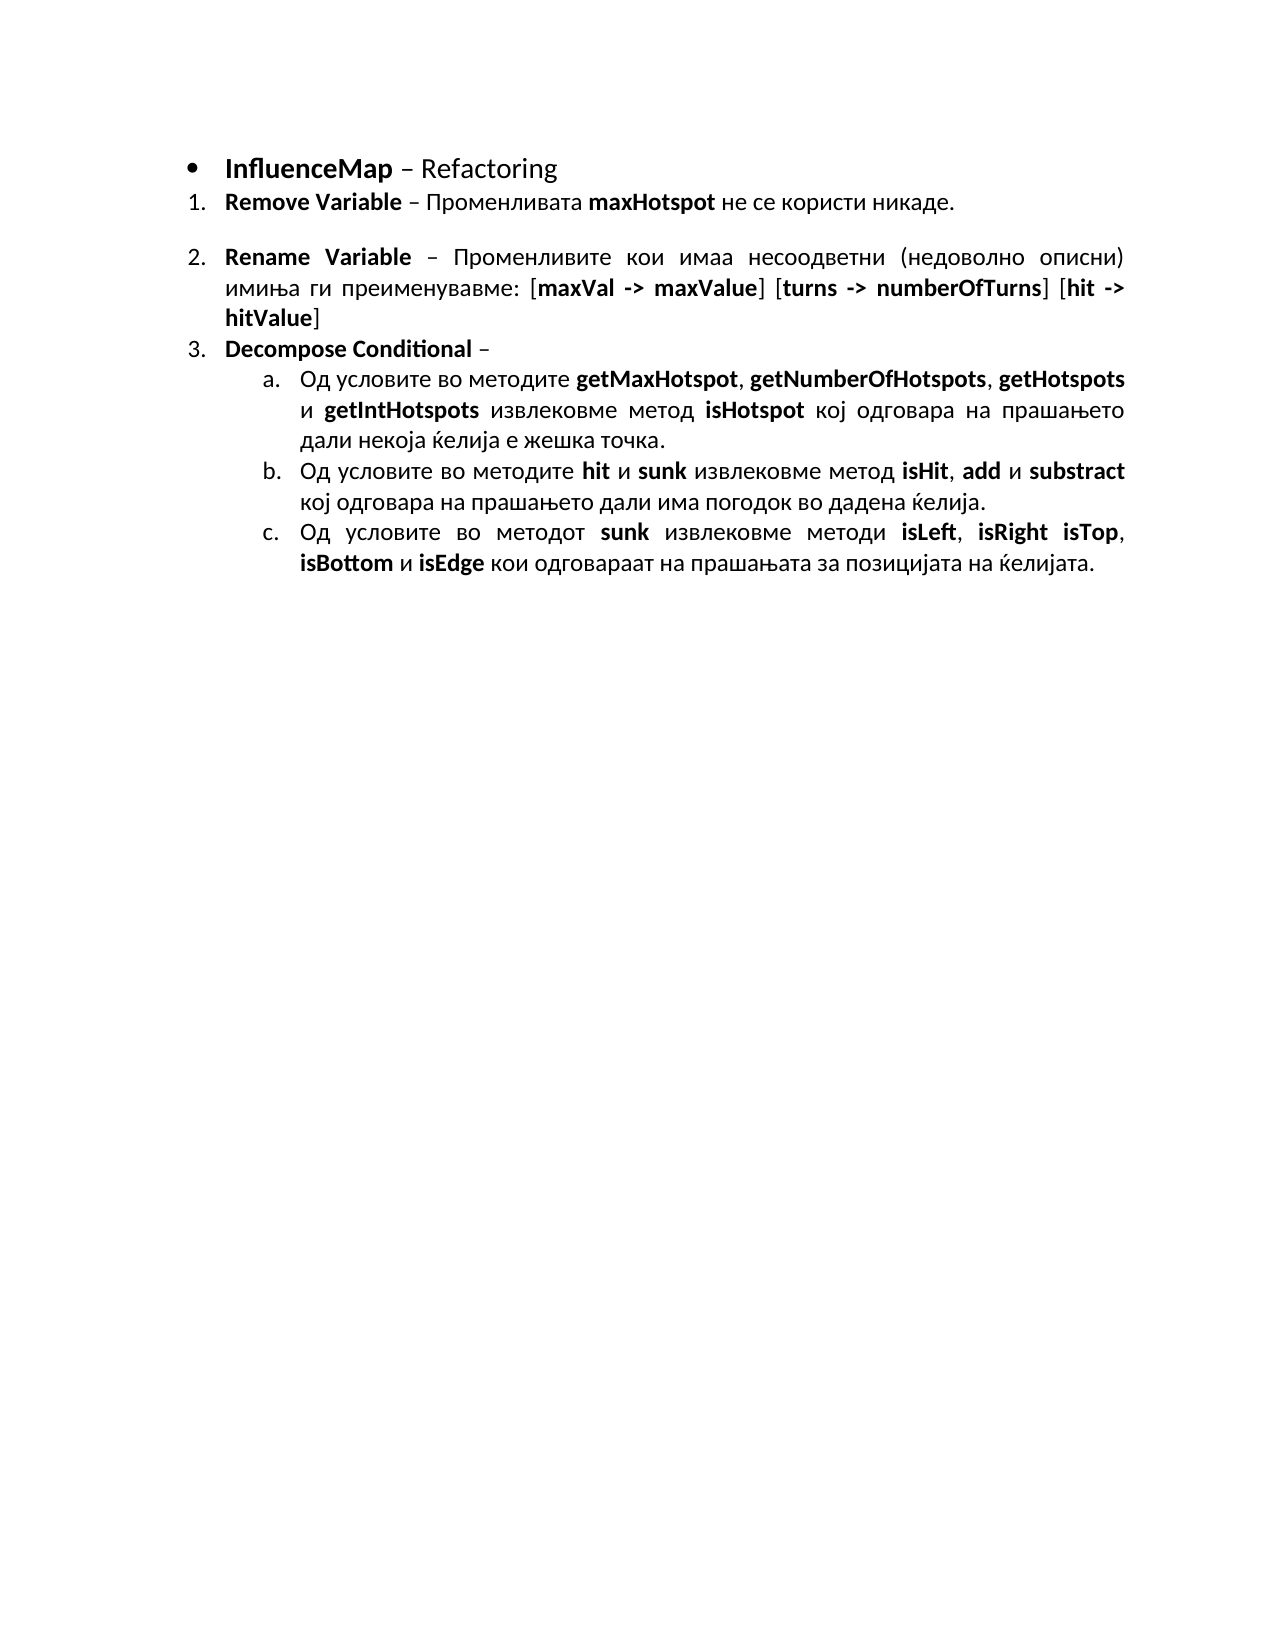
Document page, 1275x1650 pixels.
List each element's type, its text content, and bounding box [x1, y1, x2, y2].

list InfluenceMap – Refactoring [187, 150, 1125, 186]
list Од условите во методите hit и sunk извлековме метод isHit, add и substract кој одговара на прашањето дали има погодок во дадена ќелија. [262, 455, 1125, 516]
list Decompose Conditional – [187, 333, 1125, 363]
list Remove Variable – Променливата maxHotspot не се користи никаде. [187, 186, 1125, 216]
list Од условите во методите getMaxHotspot, getNumberOfHotspots, getHotspots и getIntHotspots извлековме метод isHotspot кој одговара на прашањето дали некоја ќелија е жешка точка. [262, 363, 1125, 455]
list Од условите во методот sunk извлековме методи isLeft, isRight isTop, isBottom и isEdge кои одговараат на прашањата за позицијата на ќелијата. [262, 516, 1125, 577]
list Rename Variable – Променливите кои имаа несоодветни (недоволно описни) имиња ги преименувавме: [maxVal -> maxValue] [turns -> numberOfTurns] [hit -> hitValue] [187, 241, 1125, 333]
